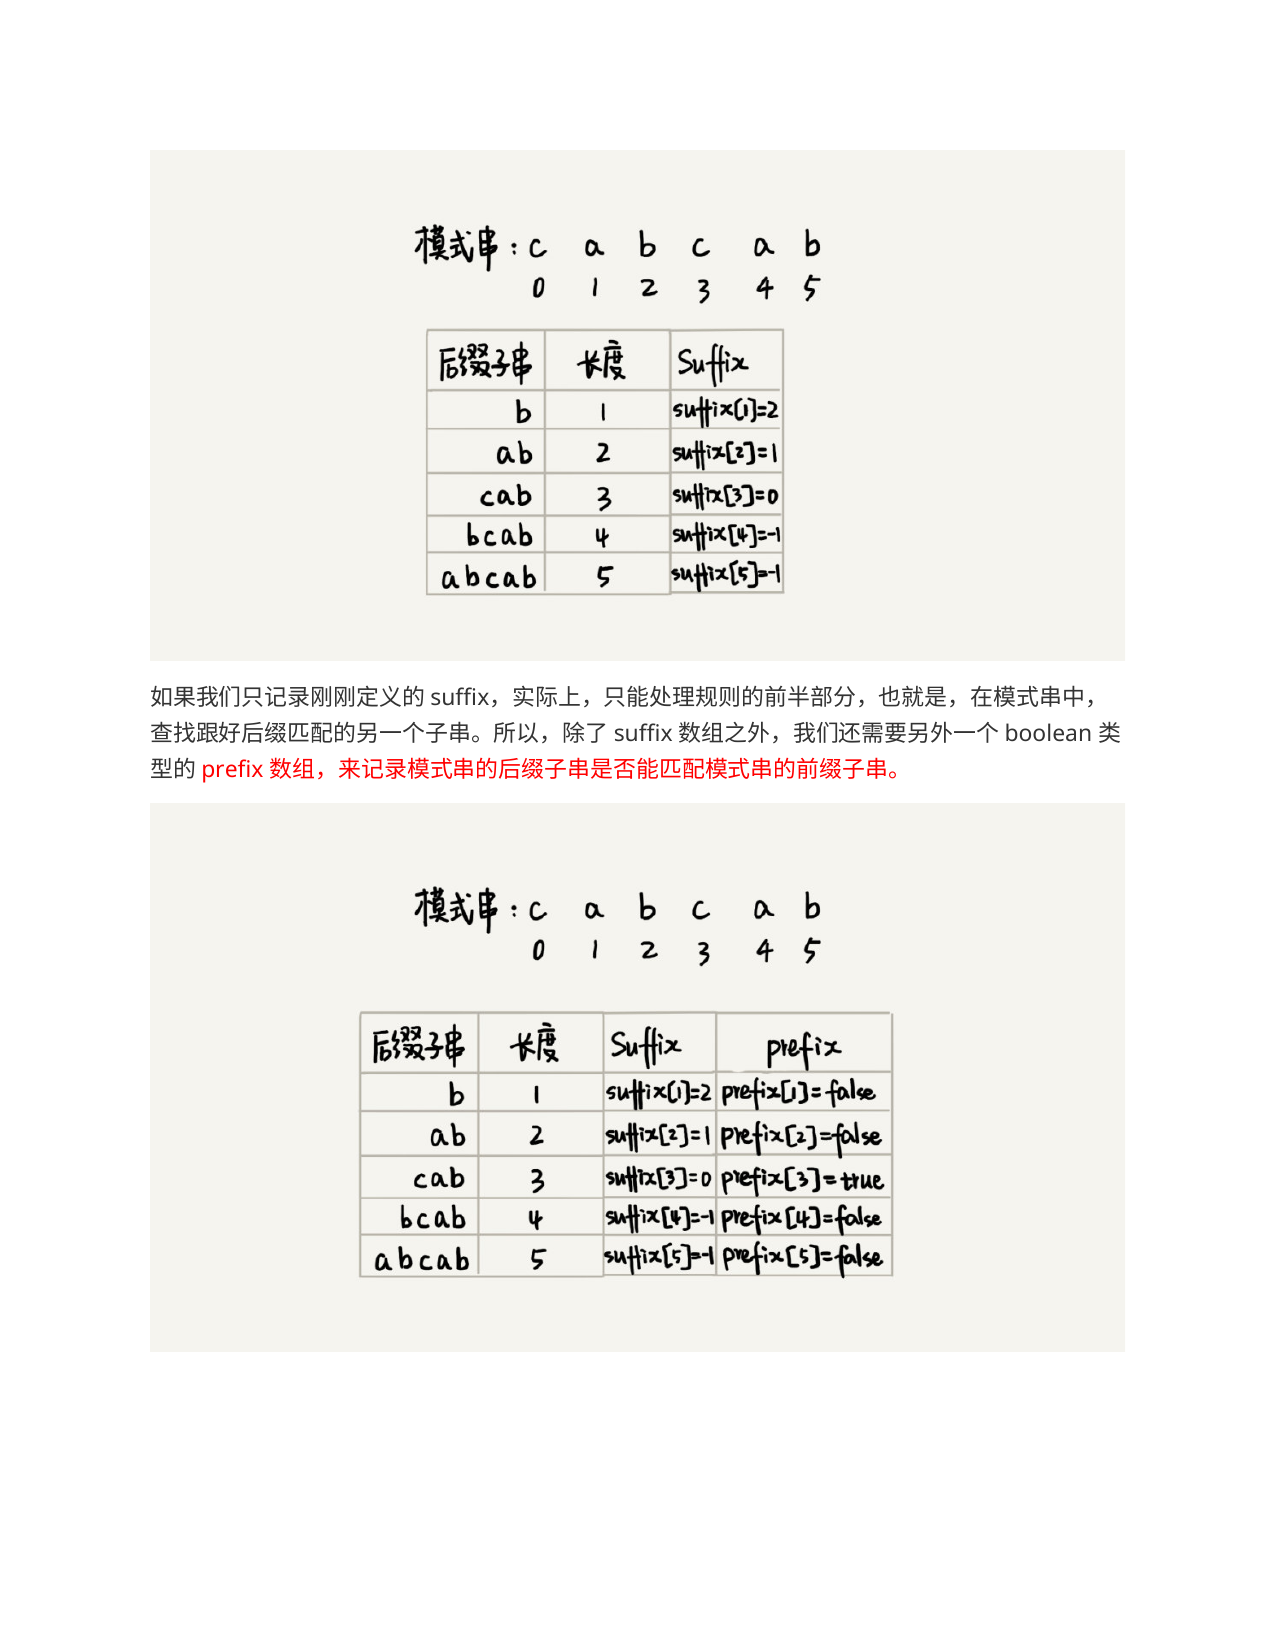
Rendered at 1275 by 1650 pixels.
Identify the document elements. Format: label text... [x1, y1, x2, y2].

text 如果我们只记录刚刚定义的 suffix，实际上，只能处理规则的前半部分，也就是，在模式串中，查找跟好后缀匹配的另一个子串。所以，除了 suffix 数组之外，我们还需要另外一个 boolean 类型的 prefix 数组，来记录模式串的后缀子串是否能匹配模式串的前缀子串。 [150, 679, 1125, 784]
picture [150, 803, 1125, 1352]
picture [150, 150, 1125, 661]
